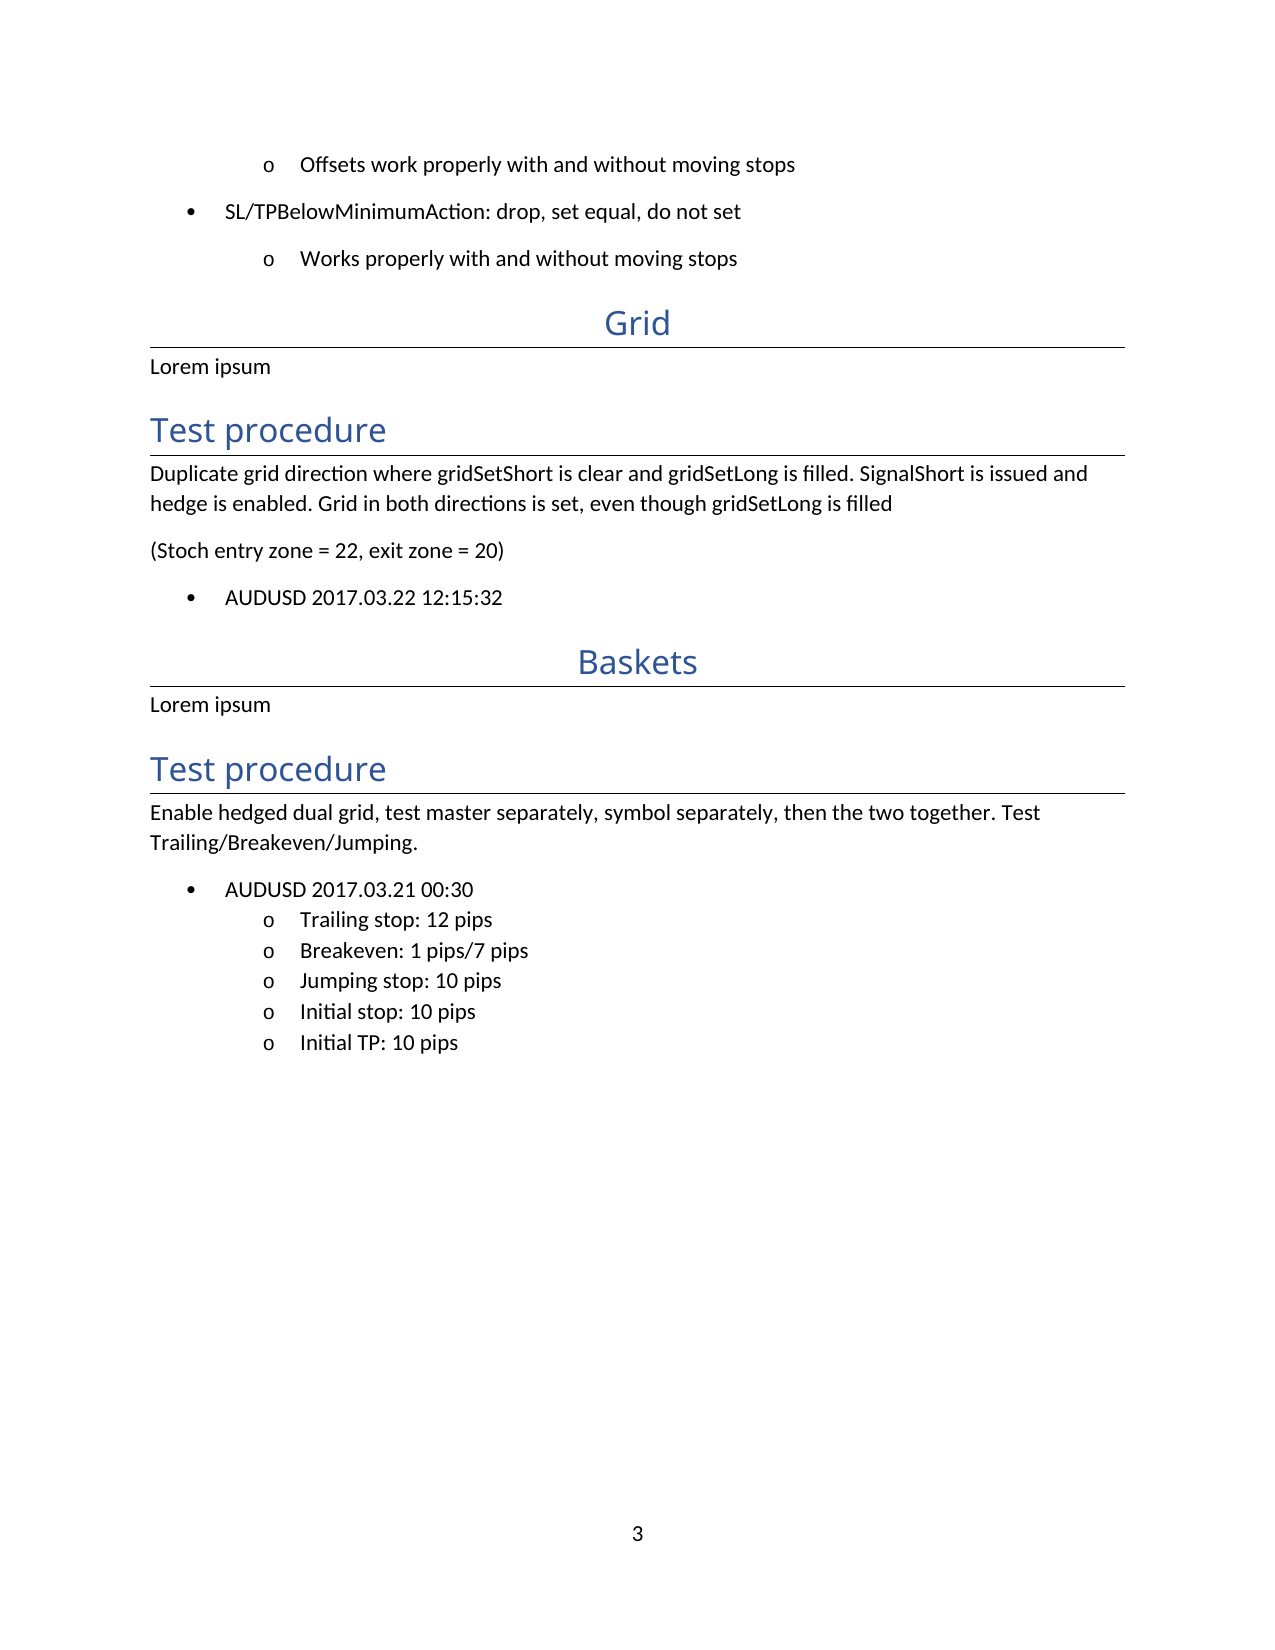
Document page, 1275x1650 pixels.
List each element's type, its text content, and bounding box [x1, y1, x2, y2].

subtitle Test procedure [150, 407, 1125, 455]
list AUDUSD 2017.03.22 12:15:32 [187, 583, 1125, 611]
list AUDUSD 2017.03.21 00:30 [187, 875, 1125, 903]
subtitle Test procedure [150, 746, 1125, 793]
text Lorem ipsum [150, 691, 1125, 719]
list SL/TPBelowMinimumAction: drop, set equal, do not set [187, 197, 1125, 225]
text Lorem ipsum [150, 352, 1125, 380]
subtitle Grid [150, 300, 1125, 347]
list Initial TP: 10 pips [262, 1028, 1125, 1057]
text (Stoch entry zone = 22, exit zone = 20) [150, 536, 1125, 564]
list Breakeven: 1 pips/7 pips [262, 936, 1125, 964]
list Initial stop: 10 pips [262, 997, 1125, 1026]
text Enable hedged dual grid, test master separately, symbol separately, then the two together. Test Trailing/Breakeven/Jumping. [150, 798, 1125, 856]
list Works properly with and without moving stops [262, 244, 1125, 273]
list Trailing stop: 12 pips [262, 905, 1125, 934]
list Jumping stop: 10 pips [262, 967, 1125, 995]
subtitle Baskets [150, 638, 1125, 686]
text Duplicate grid direction where gridSetShort is clear and gridSetLong is filled. SignalShort is issued and hedge is enabled. Grid in both directions is set, even though gridSetLong is filled [150, 459, 1125, 518]
list Offsets work properly with and without moving stops [262, 150, 1125, 178]
